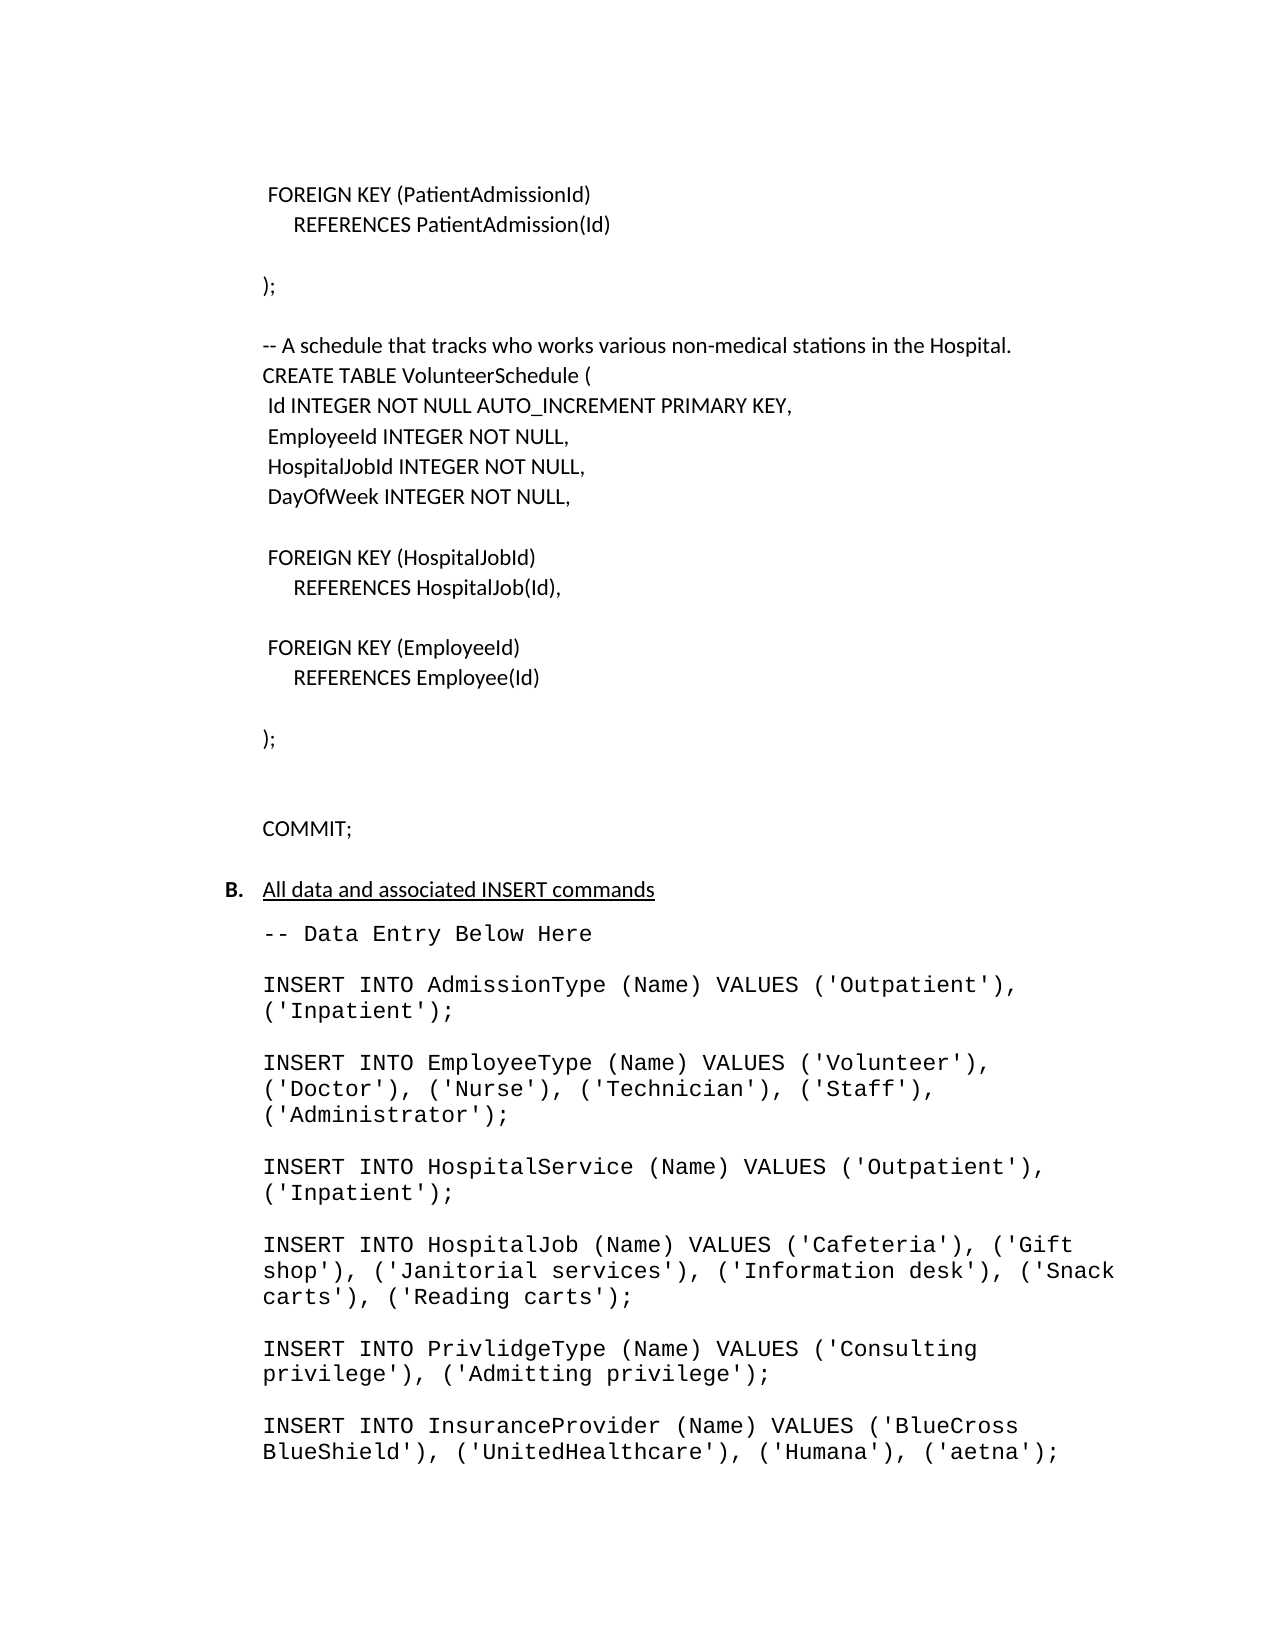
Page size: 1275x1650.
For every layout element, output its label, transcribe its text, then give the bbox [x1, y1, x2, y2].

list COMMIT; [262, 814, 1125, 843]
list -- A schedule that tracks who works various non-medical stations in the Hospital. [262, 331, 1125, 359]
list HospitalJobId INTEGER NOT NULL, [262, 452, 1125, 480]
list EmployeeId INTEGER NOT NULL, [262, 422, 1125, 450]
text INSERT INTO AdmissionType (Name) VALUES ('Outpatient'), ('Inpatient'); [262, 974, 1125, 1026]
text INSERT INTO EmployeeType (Name) VALUES ('Volunteer'), ('Doctor'), ('Nurse'), ('Technician'), ('Staff'), ('Administrator'); [262, 1052, 1125, 1129]
text INSERT INTO HospitalService (Name) VALUES ('Outpatient'), ('Inpatient'); [262, 1155, 1125, 1207]
list REFERENCES HospitalJob(Id), [262, 573, 1125, 601]
list Id INTEGER NOT NULL AUTO_INCREMENT PRIMARY KEY, [262, 392, 1125, 420]
list FOREIGN KEY (PatientAdmissionId) [262, 180, 1125, 208]
list ); [262, 724, 1125, 752]
list REFERENCES Employee(Id) [262, 663, 1125, 692]
list CREATE TABLE VolunteerSchedule ( [262, 361, 1125, 389]
list All data and associated INSERT commands [225, 875, 1125, 903]
text -- Data Entry Below Here [262, 922, 1125, 948]
text INSERT INTO HospitalJob (Name) VALUES ('Cafeteria'), ('Gift shop'), ('Janitorial services'), ('Information desk'), ('Snack carts'), ('Reading carts'); [262, 1233, 1125, 1311]
text INSERT INTO InsuranceProvider (Name) VALUES ('BlueCross BlueShield'), ('UnitedHealthcare'), ('Humana'), ('aetna'); [262, 1415, 1125, 1467]
list REFERENCES PatientAdmission(Id) [262, 210, 1125, 238]
list FOREIGN KEY (HospitalJobId) [262, 543, 1125, 571]
text INSERT INTO PrivlidgeType (Name) VALUES ('Consulting privilege'), ('Admitting privilege'); [262, 1337, 1125, 1389]
list DayOfWeek INTEGER NOT NULL, [262, 482, 1125, 510]
list FOREIGN KEY (EmployeeId) [262, 633, 1125, 661]
list ); [262, 271, 1125, 299]
